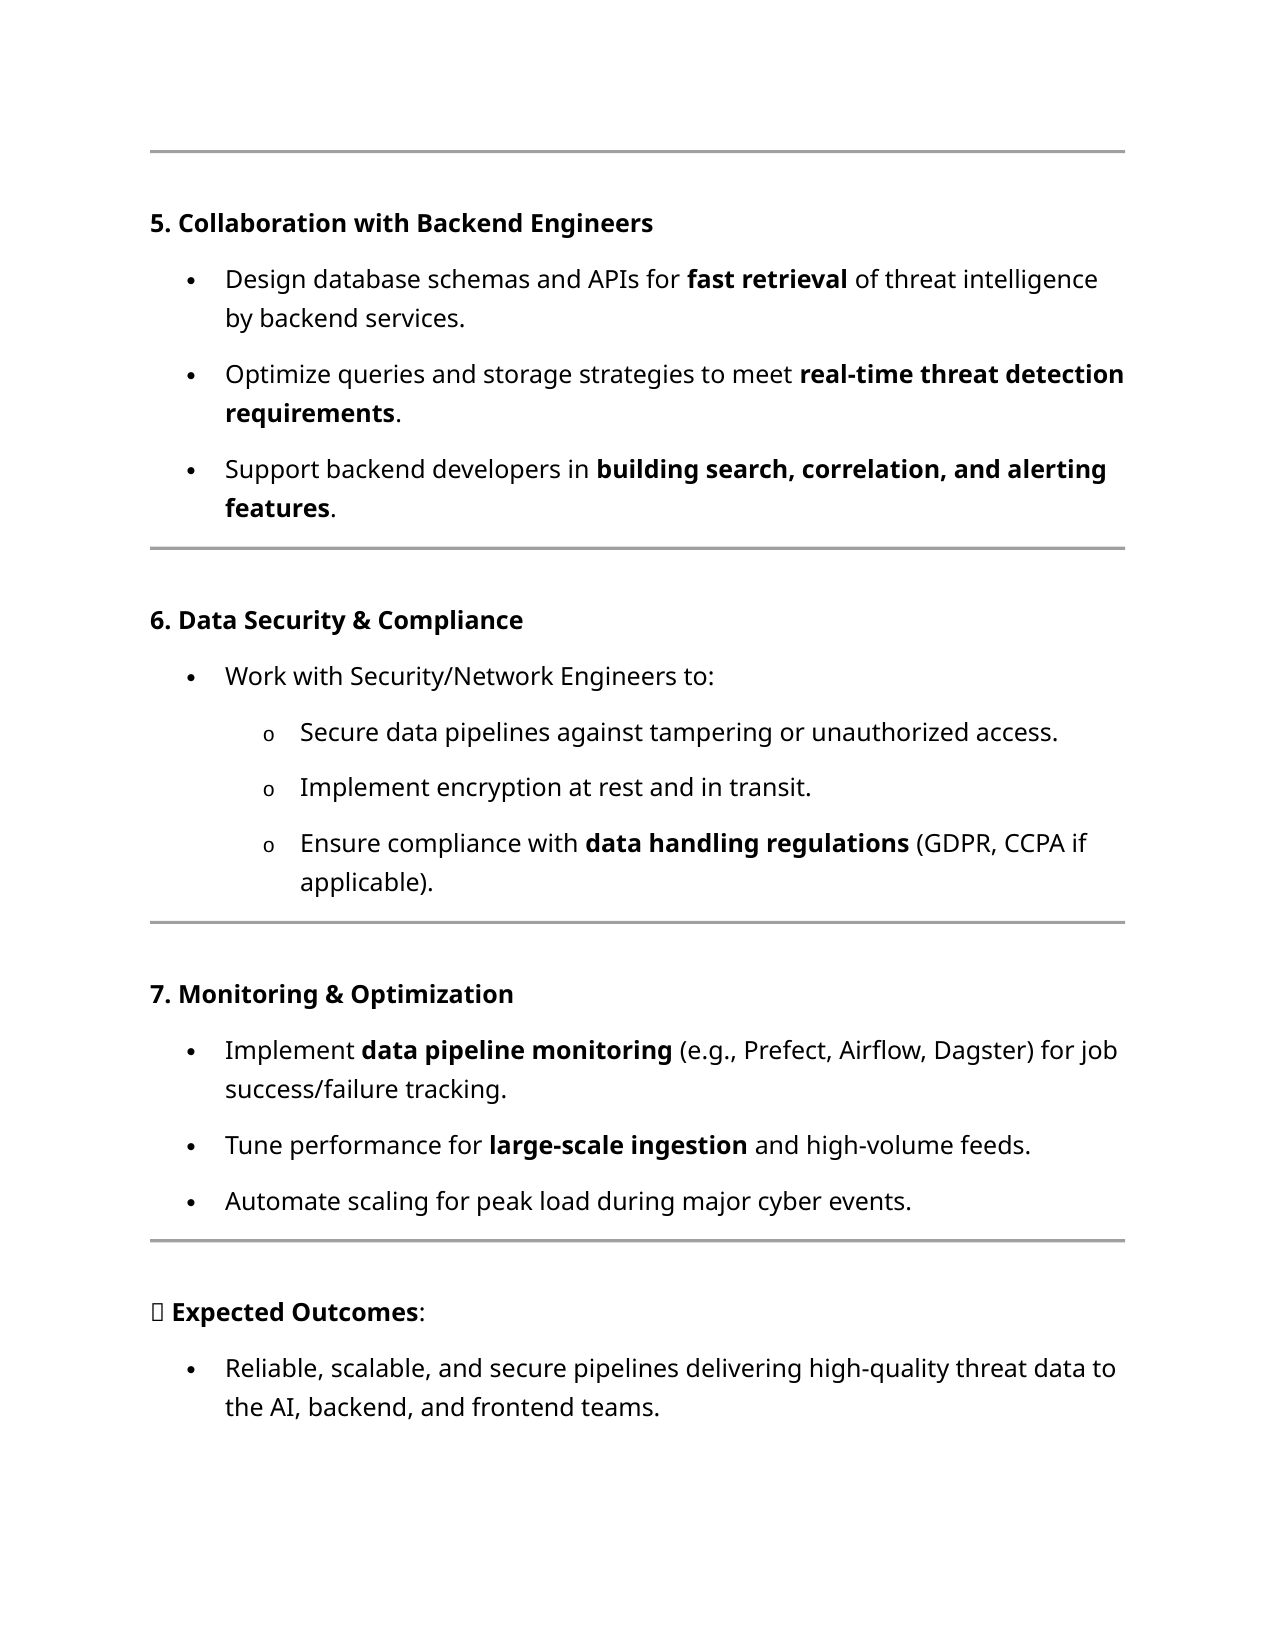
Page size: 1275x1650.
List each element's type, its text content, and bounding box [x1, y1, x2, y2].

list Implement data pipeline monitoring (e.g., Prefect, Airflow, Dagster) for job success/failure tracking. [187, 1032, 1125, 1106]
text 6. Data Security & Compliance [150, 602, 1125, 637]
list Automate scaling for peak load during major cyber events. [187, 1183, 1125, 1217]
text ✅ Expected Outcomes: [150, 1295, 1125, 1329]
text 5. Collaboration with Backend Engineers [150, 206, 1125, 240]
list Tune performance for large-scale ingestion and high-volume feeds. [187, 1127, 1125, 1162]
list Support backend developers in building search, correlation, and alerting features. [187, 452, 1125, 525]
list Implement encryption at rest and in transit. [262, 770, 1125, 804]
list Reliable, scalable, and secure pipelines delivering high-quality threat data to the AI, backend, and frontend teams. [187, 1351, 1125, 1424]
list Ensure compliance with data handling regulations (GDPR, CCPA if applicable). [262, 826, 1125, 899]
list Secure data pipelines against tampering or unauthorized access. [262, 714, 1125, 748]
list Optimize queries and storage strategies to meet real-time threat detection requirements. [187, 357, 1125, 430]
list Work with Security/Network Engineers to: [187, 658, 1125, 692]
text 7. Monitoring & Optimization [150, 977, 1125, 1011]
list Design database schemas and APIs for fast retrieval of threat intelligence by backend services. [187, 262, 1125, 335]
